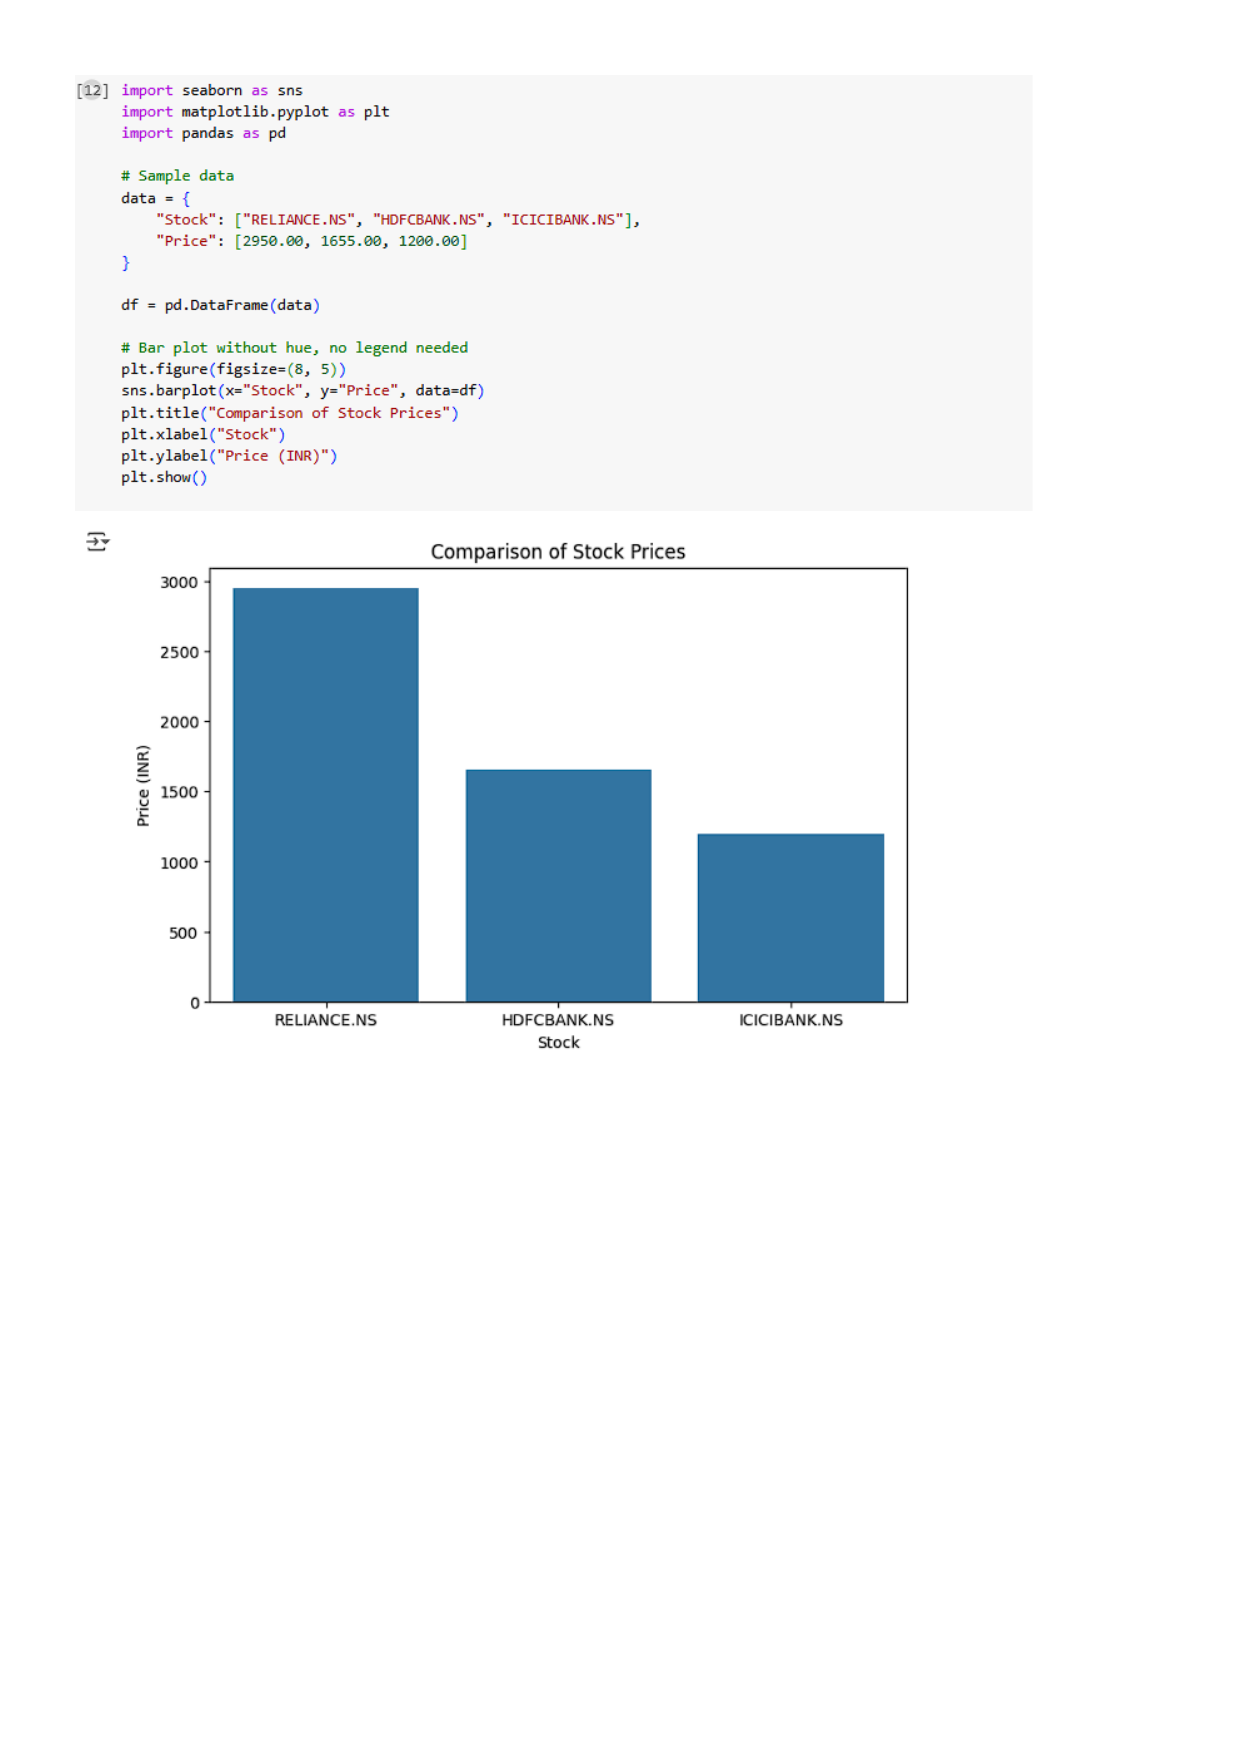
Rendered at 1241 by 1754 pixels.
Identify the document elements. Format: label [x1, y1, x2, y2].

picture [75, 75, 1033, 511]
picture [75, 528, 1027, 1058]
